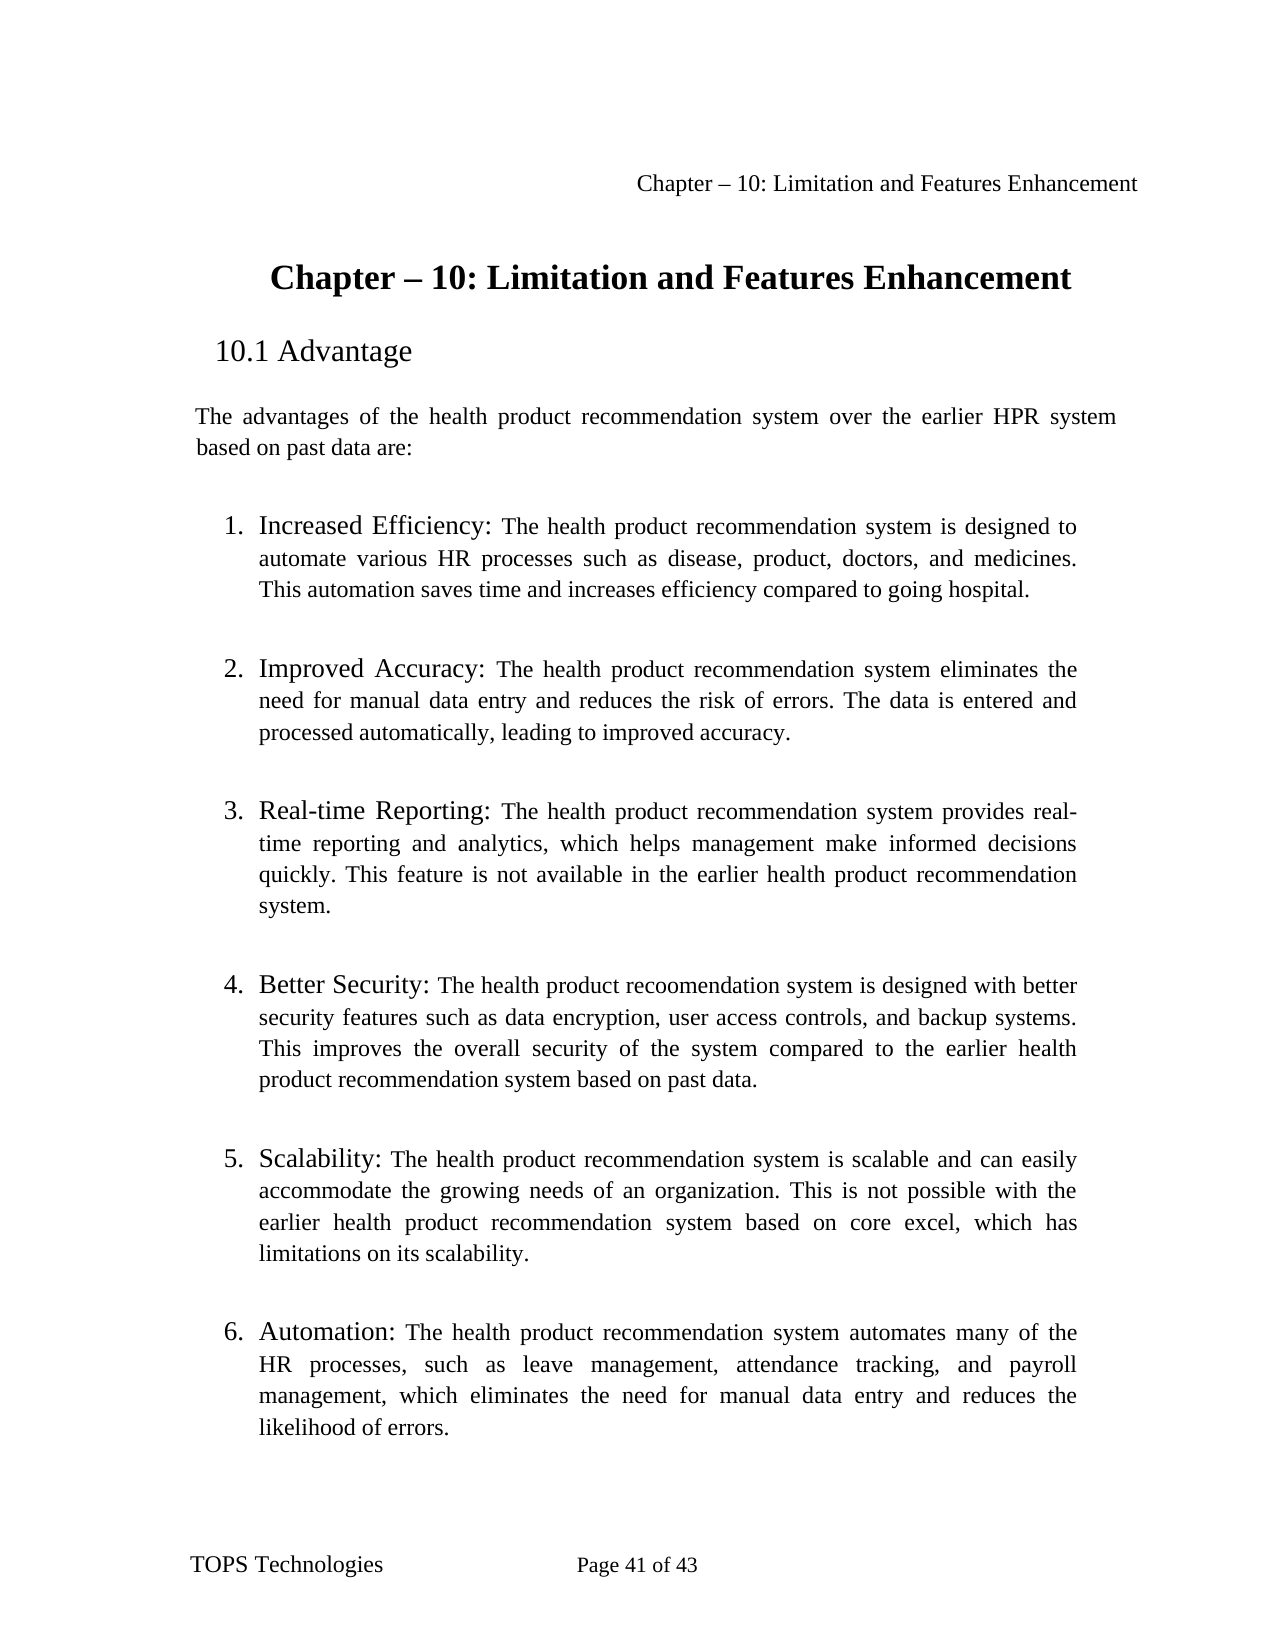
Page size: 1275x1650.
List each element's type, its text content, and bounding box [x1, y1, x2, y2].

text The advantages of the health product recommendation system over the earlier HPR system based on past data are: [195, 402, 1119, 461]
subtitle 10.1 Advantage [214, 332, 1138, 368]
list Increased Efficiency: The health product recommendation system is designed to automate various HR processes such as disease, product, doctors, and medicines. This automation saves time and increases efficiency compared to going hospital. [223, 509, 1078, 603]
list Improved Accuracy: The health product recommendation system eliminates the need for manual data entry and reduces the risk of errors. The data is entered and processed automatically, leading to improved accuracy. [223, 652, 1078, 745]
subtitle Chapter – 10: Limitation and Features Enhancement [204, 256, 1138, 297]
list Automation: The health product recommendation system automates many of the HR processes, such as leave management, attendance tracking, and payroll management, which eliminates the need for manual data entry and reduces the likelihood of errors. [223, 1316, 1078, 1440]
list Scalability: The health product recommendation system is scalable and can easily accommodate the growing needs of an organization. This is not possible with the earlier health product recommendation system based on core excel, which has limitations on its scalability. [223, 1142, 1078, 1266]
text Chapter – 10: Limitation and Features Enhancement [190, 169, 1138, 197]
list Real-time Reporting: The health product recommendation system provides real-time reporting and analytics, which helps management make informed decisions quickly. This feature is not available in the earlier health product recommendation system. [223, 794, 1078, 919]
list Better Security: The health product recoomendation system is designed with better security features such as data encryption, user access controls, and backup systems. This improves the overall security of the system compared to the earlier health product recommendation system based on past data. [223, 968, 1078, 1092]
